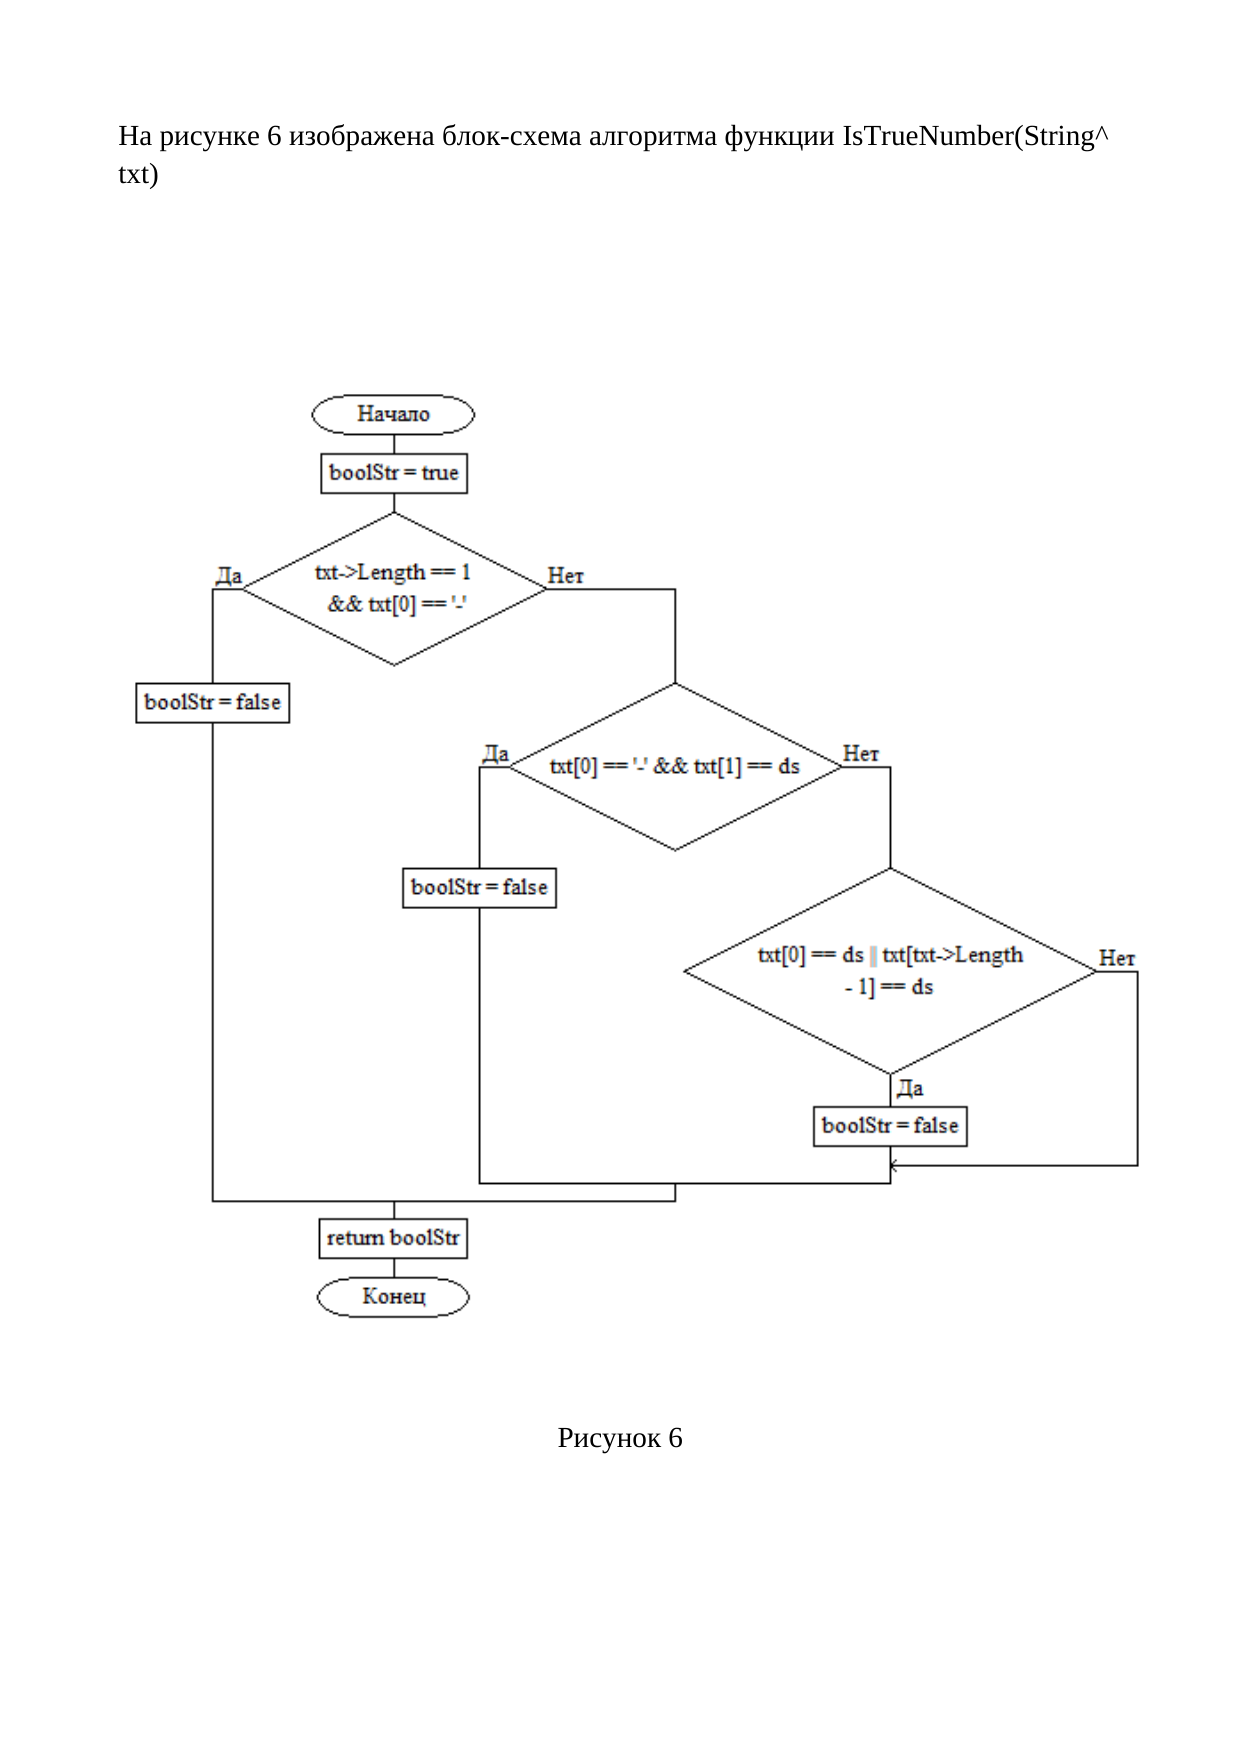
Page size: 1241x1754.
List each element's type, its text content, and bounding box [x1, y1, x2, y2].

picture [118, 377, 1155, 1336]
text Рисунок 6 [118, 1420, 1122, 1453]
text На рисунке 6 изображена блок-схема алгоритма функции IsTrueNumber(String^ txt) [118, 118, 1122, 190]
